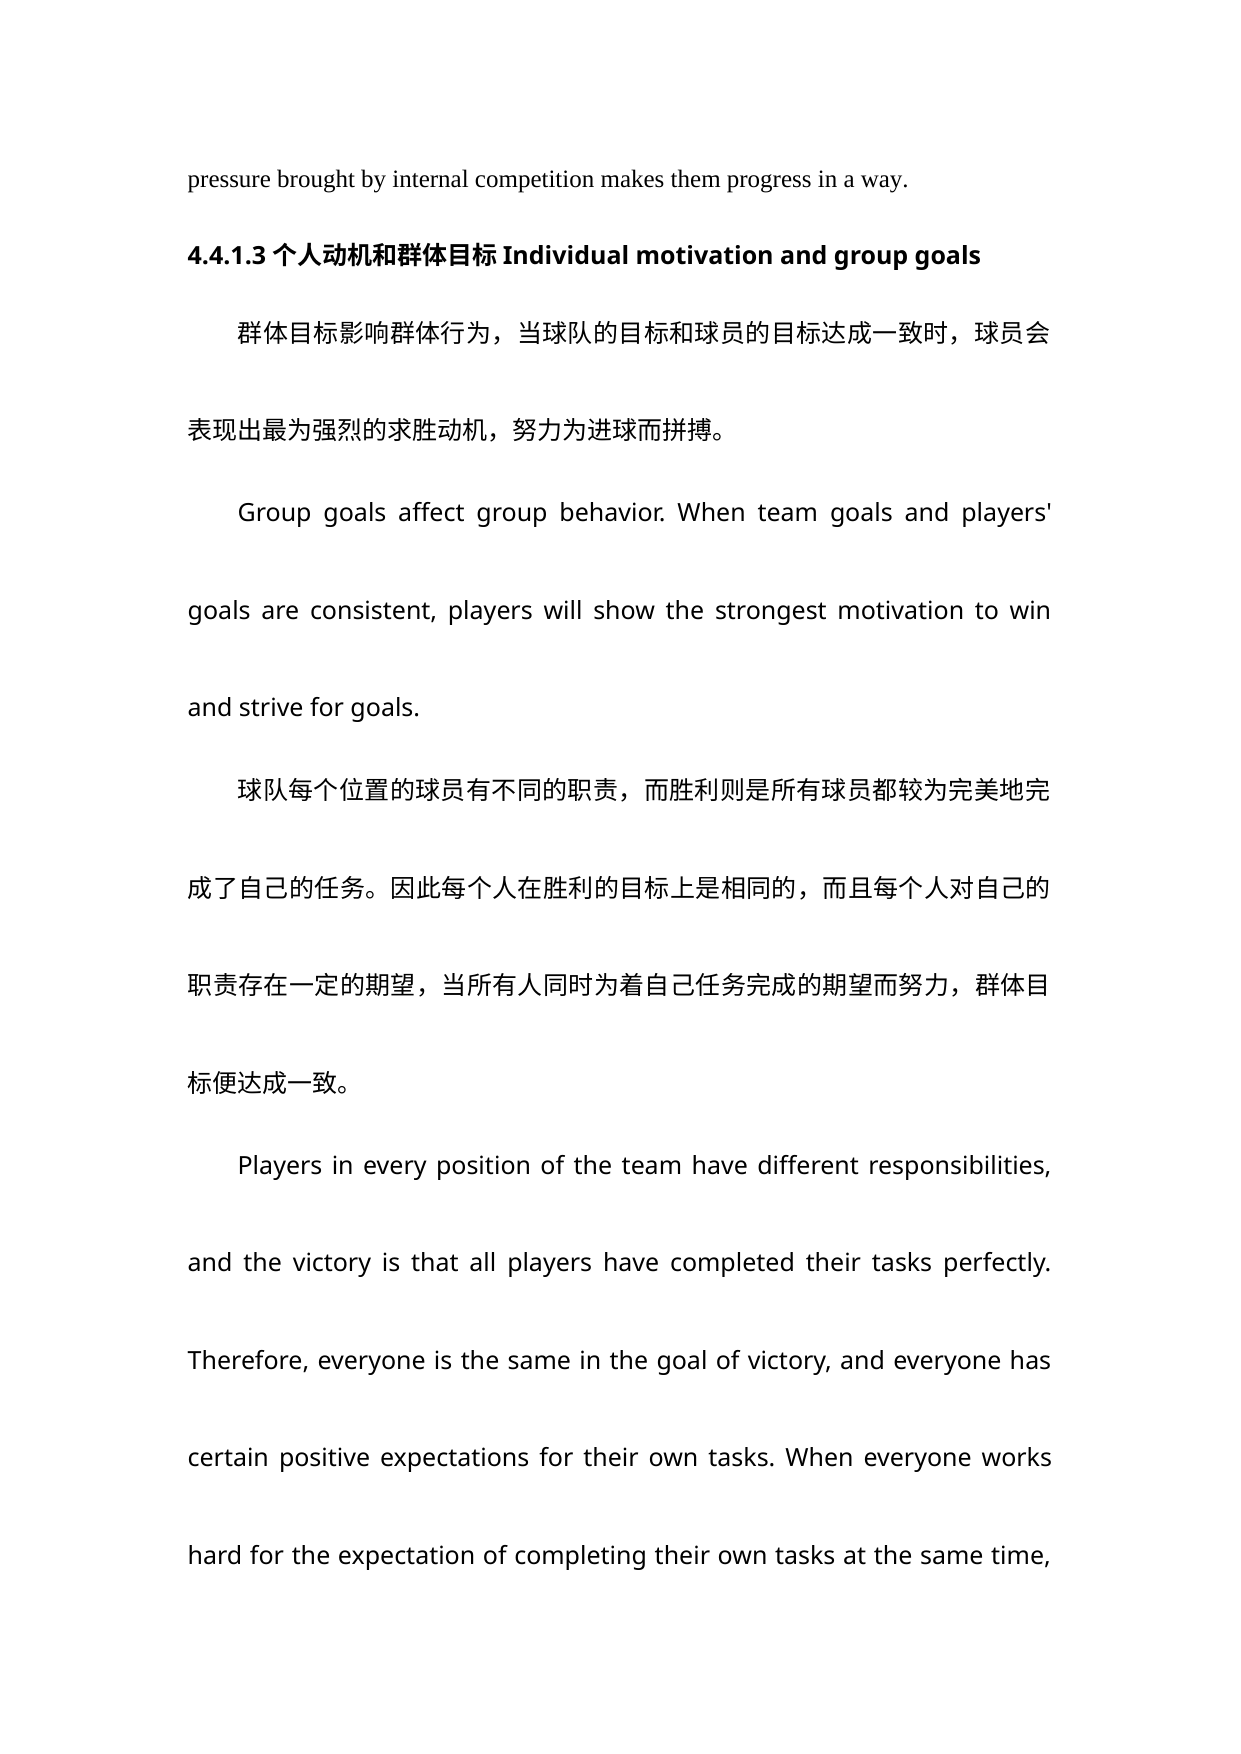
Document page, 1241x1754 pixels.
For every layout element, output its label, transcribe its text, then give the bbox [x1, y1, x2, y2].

text 群体目标影响群体行为，当球队的目标和球员的目标达成一致时，球员会表现出最为强烈的求胜动机，努力为进球而拼搏。 [187, 299, 1053, 461]
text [187, 162, 1053, 194]
text 球队每个位置的球员有不同的职责，而胜利则是所有球员都较为完美地完成了自己的任务。因此每个人在胜利的目标上是相同的，而且每个人对自己的职责存在一定的期望，当所有人同时为着自己任务完成的期望而努力，群体目标便达成一致。 [187, 756, 1053, 1114]
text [187, 1132, 1053, 1587]
text Group goals affect group behavior. When team goals and players' goals are consistent, players will show the strongest motivation to win and strive for goals. [187, 479, 1053, 739]
subtitle 4.4.1.3 个人动机和群体目标Individual motivation and group goals [187, 221, 1053, 286]
